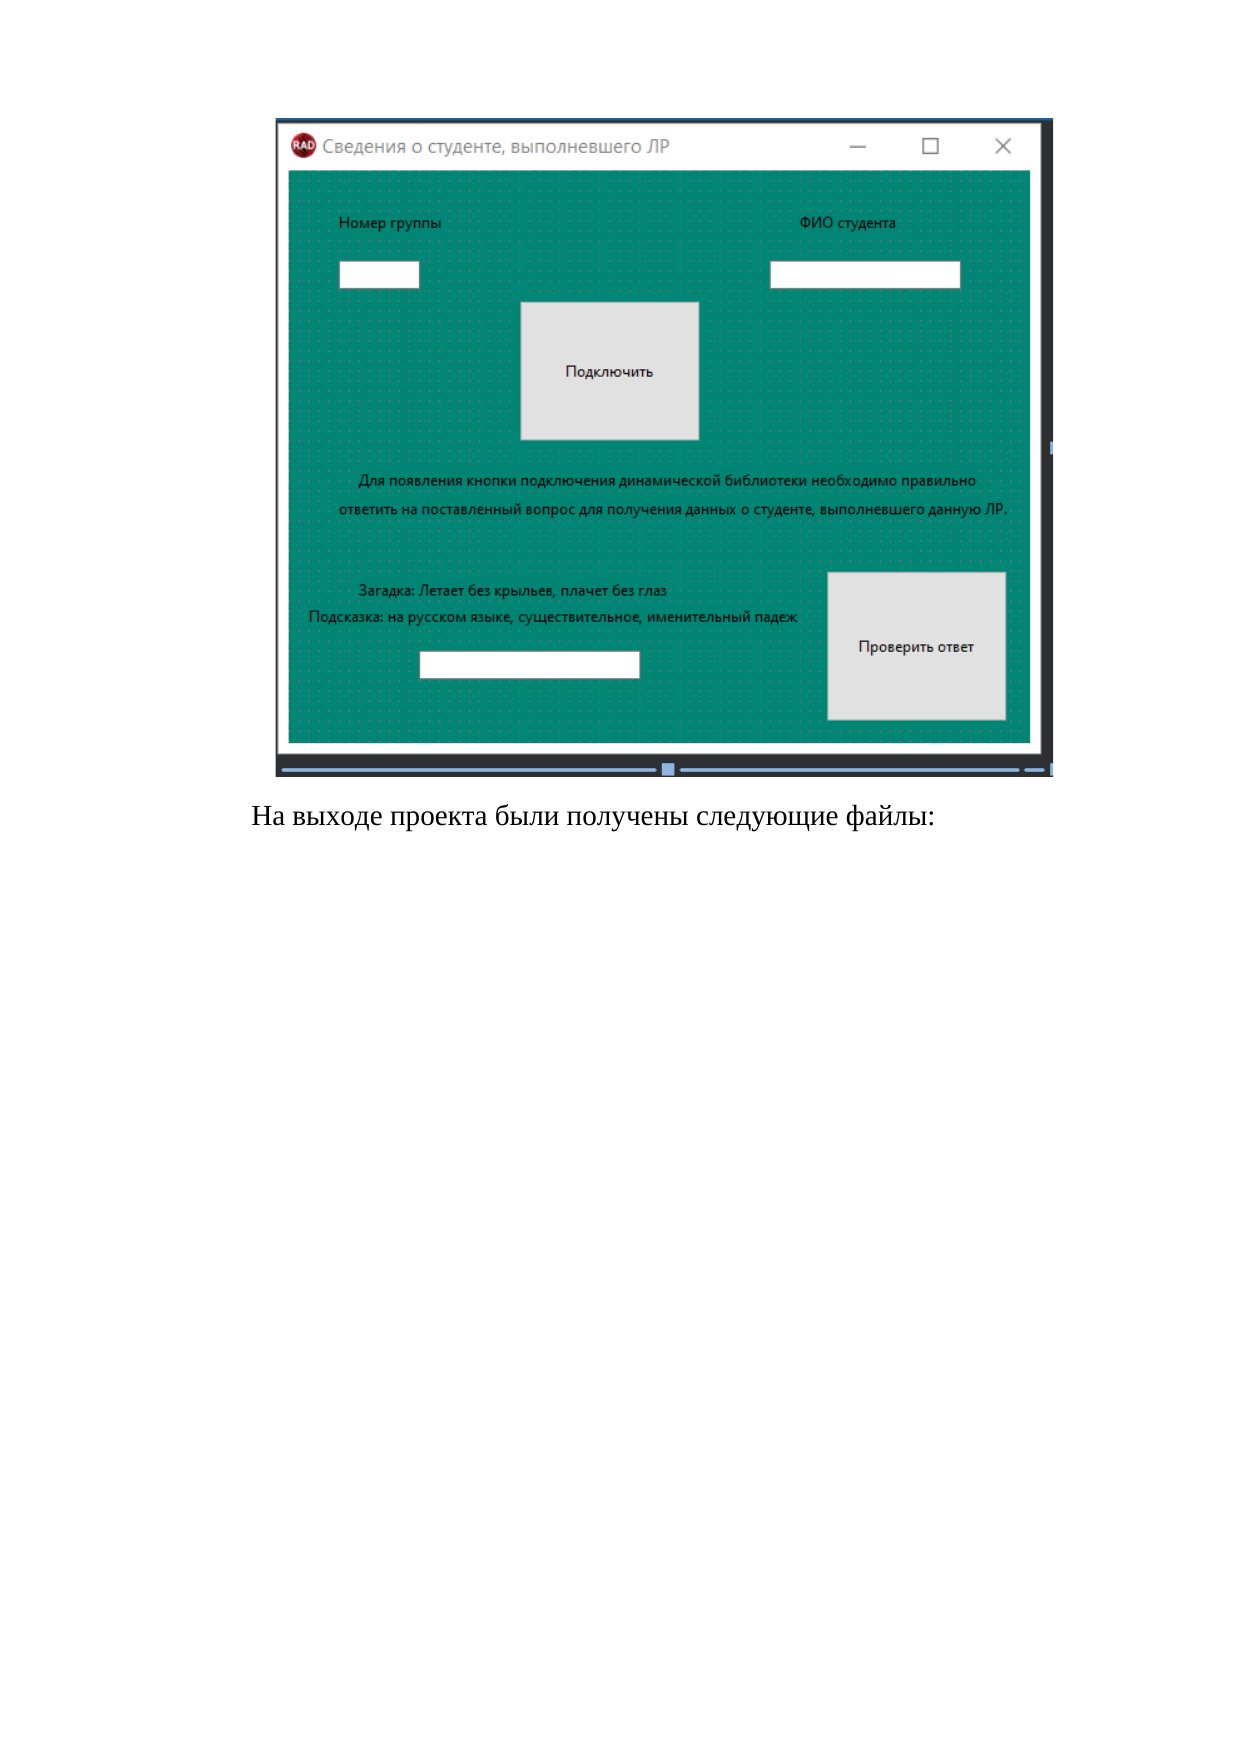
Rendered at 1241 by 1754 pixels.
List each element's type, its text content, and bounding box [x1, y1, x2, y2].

text На выходе проекта были получены следующие файлы: [177, 798, 1152, 831]
picture [275, 118, 1054, 777]
